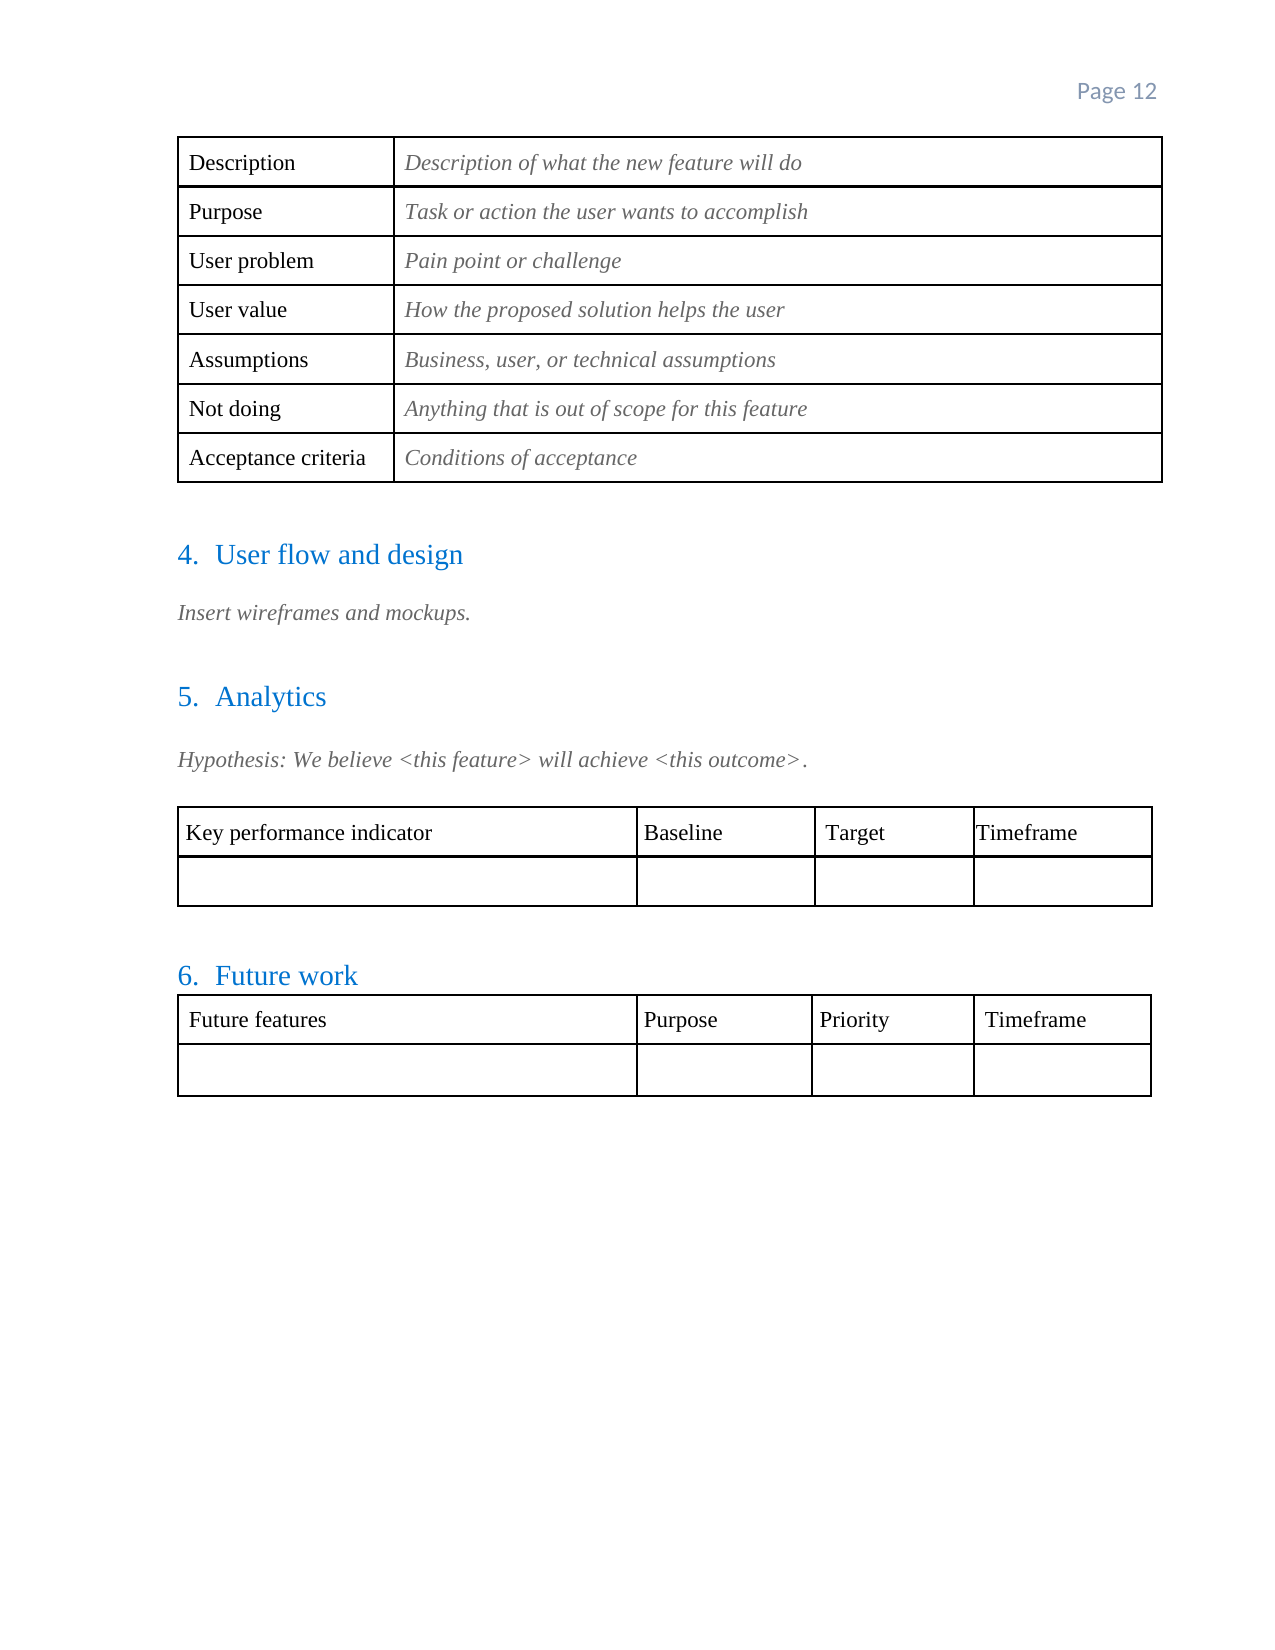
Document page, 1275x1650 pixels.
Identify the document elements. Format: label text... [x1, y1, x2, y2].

table_cell [638, 858, 814, 905]
table_cell Pain point or challenge [395, 237, 1161, 284]
table_cell [638, 1045, 811, 1095]
table_cell Conditions of acceptance [395, 434, 1161, 481]
subtitle Analytics [177, 679, 1157, 713]
table_cell Purpose [179, 188, 393, 234]
table_cell [975, 1045, 1150, 1095]
text Insert wireframes and mockups. [177, 599, 1157, 625]
table_header Baseline [638, 808, 814, 855]
table_cell Assumptions [179, 335, 393, 382]
table_cell Not doing [179, 385, 393, 432]
table_header Timeframe [975, 996, 1150, 1043]
table_cell Description [179, 138, 393, 185]
table_cell Acceptance criteria [179, 434, 393, 481]
table_cell How the proposed solution helps the user [395, 286, 1161, 333]
table_cell User value [179, 286, 393, 333]
subtitle User flow and design [177, 537, 1157, 570]
subtitle Future work [177, 958, 1157, 992]
table_cell [179, 858, 636, 905]
table_header Priority [813, 996, 973, 1043]
table_header Timeframe [975, 808, 1151, 855]
table_cell Task or action the user wants to accomplish [395, 188, 1161, 234]
table_header Purpose [638, 996, 811, 1043]
table_cell [813, 1045, 973, 1095]
table_cell [975, 858, 1151, 905]
table_cell Anything that is out of scope for this feature [395, 385, 1161, 432]
table_cell Description of what the new feature will do [395, 138, 1161, 185]
table_header Future features [179, 996, 636, 1043]
table_cell [816, 858, 973, 905]
text Hypothesis: We believe <this feature> will achieve <this outcome>. [177, 746, 1157, 773]
table_header Target [816, 808, 973, 855]
table_cell User problem [179, 237, 393, 284]
table_cell Business, user, or technical assumptions [395, 335, 1161, 382]
table_header Key performance indicator [179, 808, 636, 855]
table_cell [179, 1045, 636, 1095]
